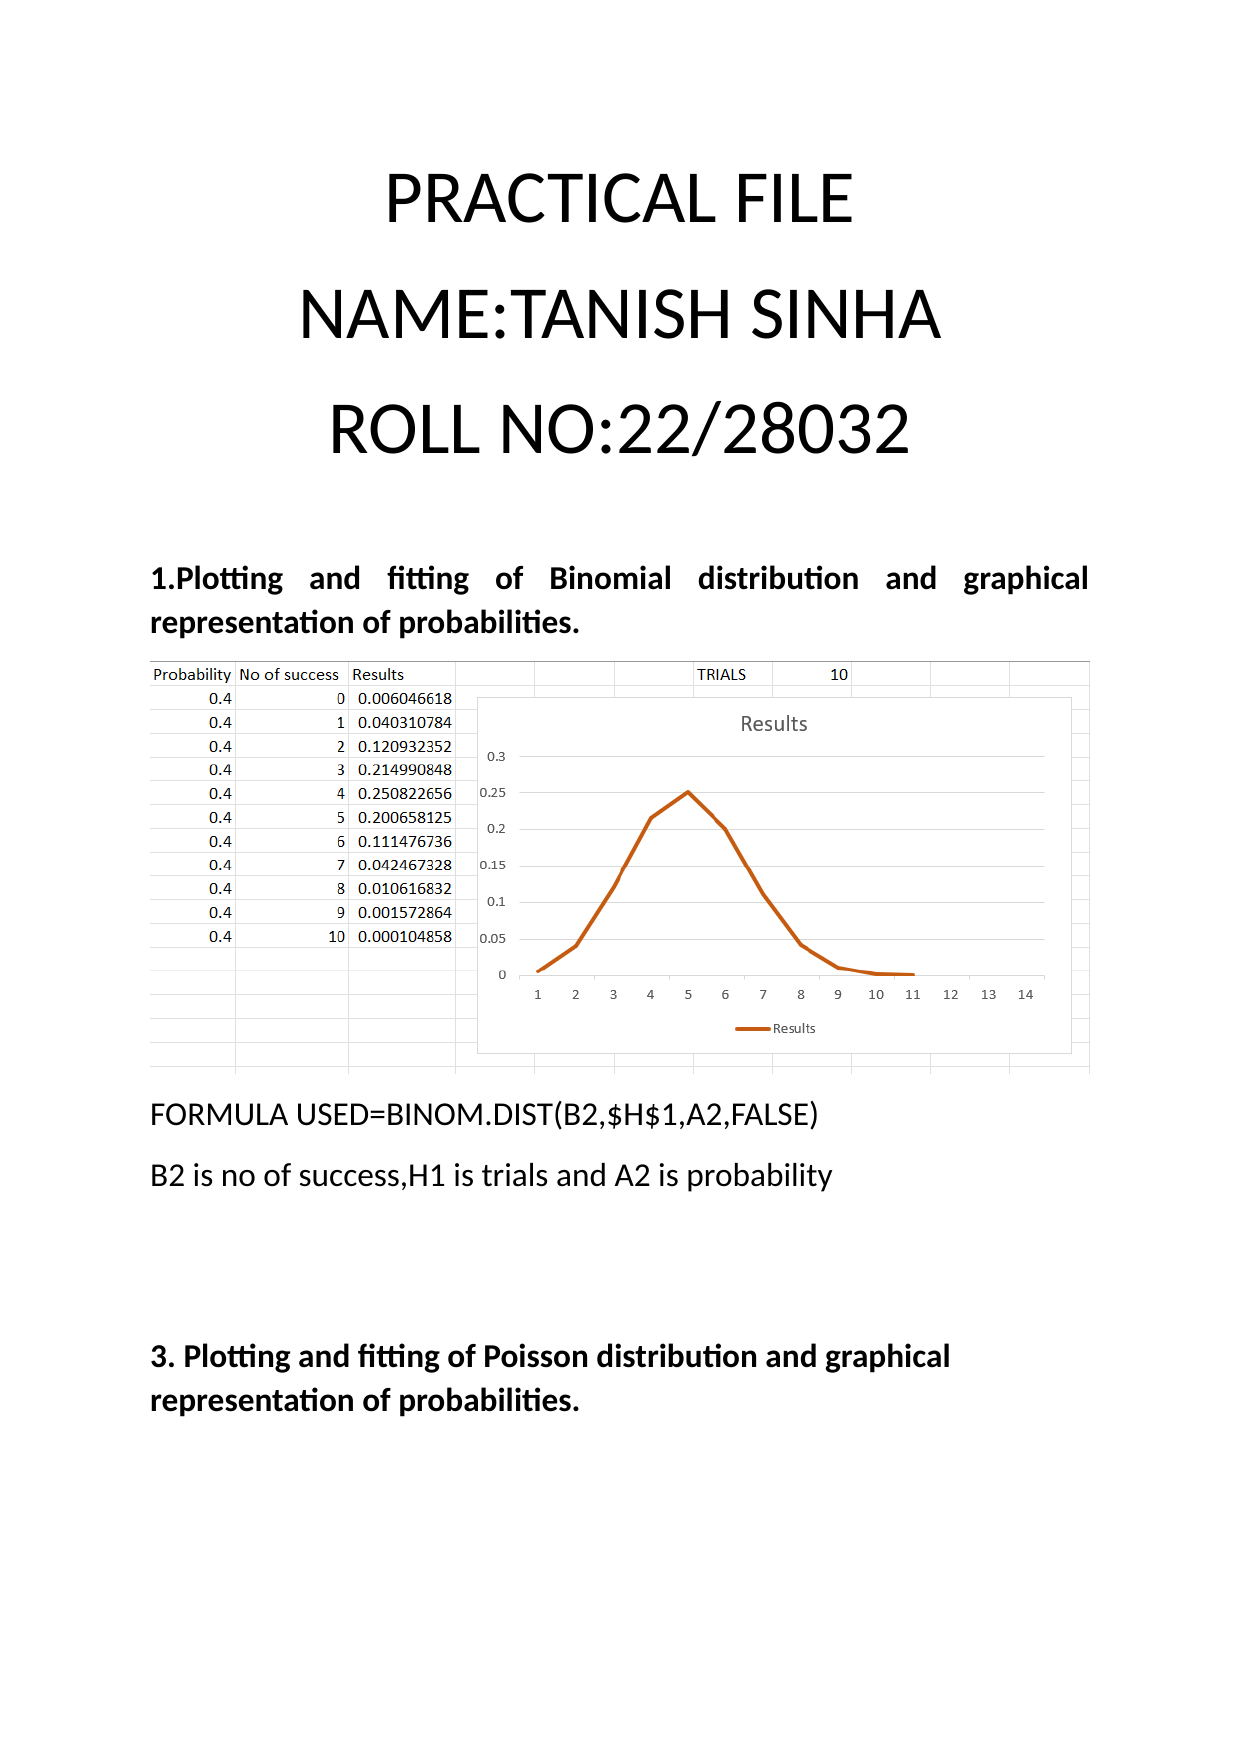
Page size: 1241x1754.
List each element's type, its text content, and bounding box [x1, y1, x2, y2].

text B2 is no of success,H1 is trials and A2 is probability [150, 1153, 1090, 1194]
text PRACTICAL FILE [150, 150, 1090, 242]
picture [150, 661, 1091, 1074]
text NAME:TANISH SINHA [150, 266, 1090, 357]
text 1.Plotting and fitting of Binomial distribution and graphical representation of probabilities. [150, 557, 1090, 642]
text ROLL NO:22/28032 [150, 381, 1090, 473]
text 3. Plotting and fitting of Poisson distribution and graphical representation of probabilities. [150, 1335, 1090, 1420]
text FORMULA USED=BINOM.DIST(B2,$H$1,A2,FALSE) [150, 1093, 1090, 1134]
